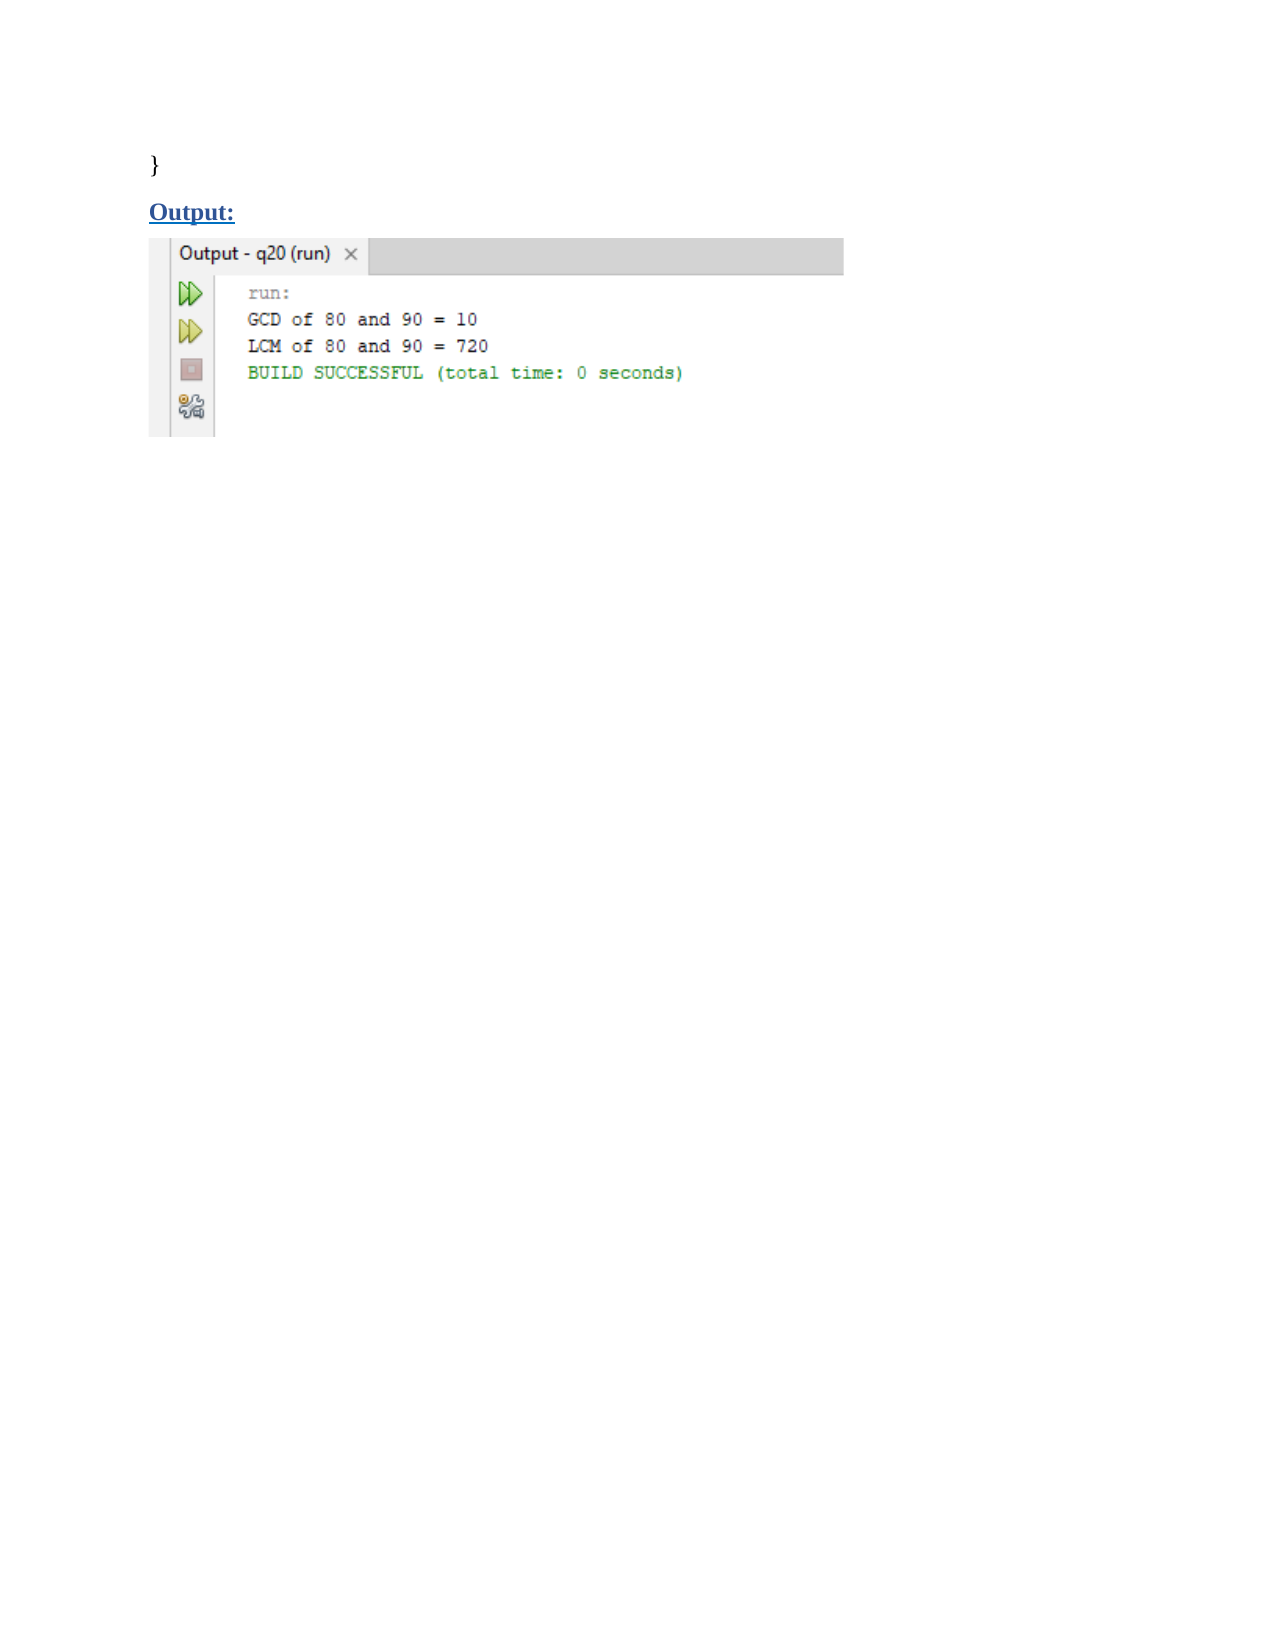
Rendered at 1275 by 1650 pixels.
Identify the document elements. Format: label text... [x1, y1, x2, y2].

text Output: [148, 197, 1125, 226]
text } [148, 150, 1125, 179]
